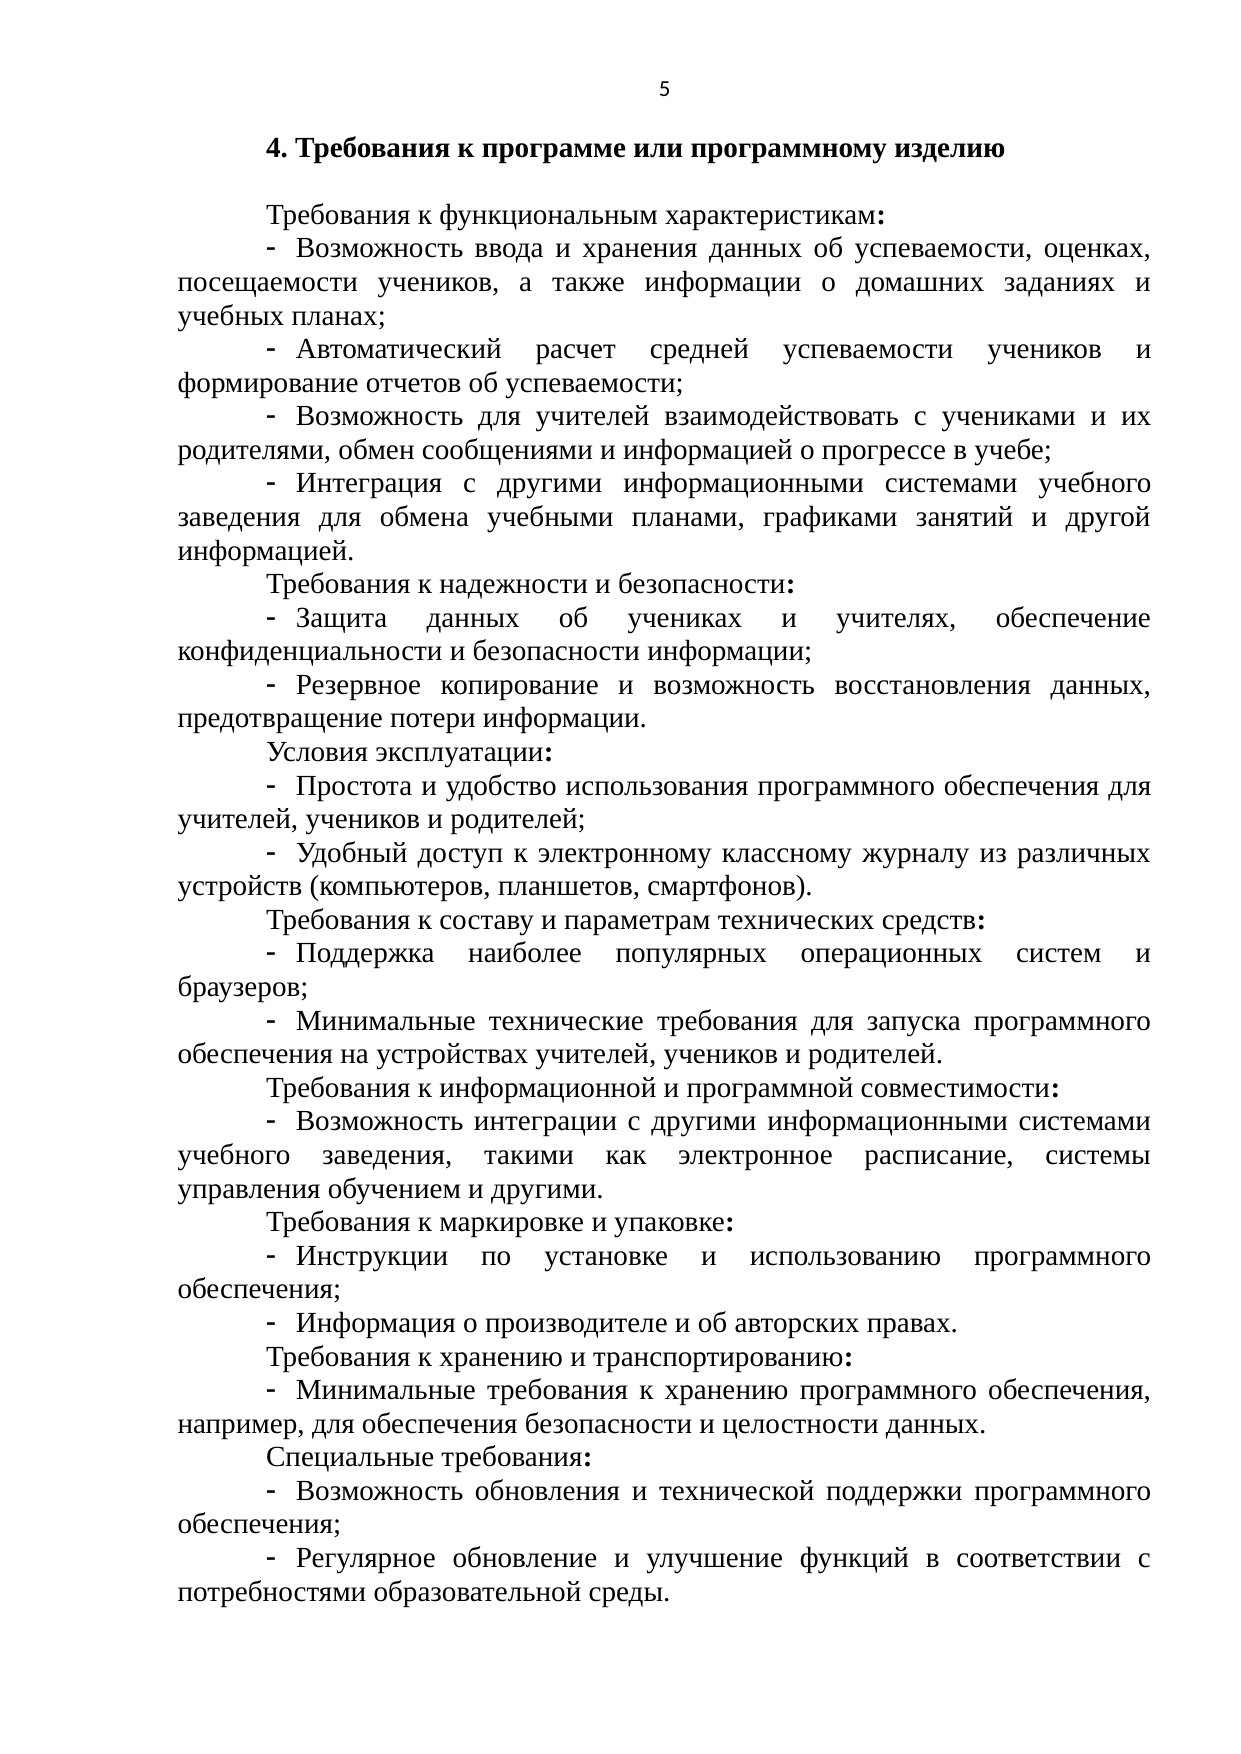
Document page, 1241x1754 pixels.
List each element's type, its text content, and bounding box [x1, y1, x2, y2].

list Простота и удобство использования программного обеспечения для учителей, учеников и родителей; [177, 768, 1152, 835]
list Инструкции по установке и использованию программного обеспечения; [177, 1238, 1152, 1305]
list Требования к функциональным характеристикам: [177, 197, 1152, 230]
list Требования к информационной и программной совместимости: [177, 1070, 1152, 1103]
list Регулярное обновление и улучшение функций в соответствии с потребностями образовательной среды. [177, 1540, 1152, 1607]
list Поддержка наиболее популярных операционных систем и браузеров; [177, 936, 1152, 1003]
list Требования к хранению и транспортированию: [177, 1339, 1152, 1372]
list Минимальные технические требования для запуска программного обеспечения на устройствах учителей, учеников и родителей. [177, 1003, 1152, 1070]
list Резервное копирование и возможность восстановления данных, предотвращение потери информации. [177, 667, 1152, 734]
list Возможность обновления и технической поддержки программного обеспечения; [177, 1473, 1152, 1540]
subtitle 4. Требования к программе или программному изделию [177, 130, 1152, 163]
list Возможность для учителей взаимодействовать с учениками и их родителями, обмен сообщениями и информацией о прогрессе в учебе; [177, 398, 1152, 466]
list Защита данных об учениках и учителях, обеспечение конфиденциальности и безопасности информации; [177, 600, 1152, 667]
list Требования к маркировке и упаковке: [177, 1204, 1152, 1238]
list Интеграция с другими информационными системами учебного заведения для обмена учебными планами, графиками занятий и другой информацией. [177, 466, 1152, 566]
list Информация о производителе и об авторских правах. [177, 1305, 1152, 1339]
list Условия эксплуатации: [177, 734, 1152, 768]
list Удобный доступ к электронному классному журналу из различных устройств (компьютеров, планшетов, смартфонов). [177, 835, 1152, 902]
list Автоматический расчет средней успеваемости учеников и формирование отчетов об успеваемости; [177, 331, 1152, 398]
list Возможность интеграции с другими информационными системами учебного заведения, такими как электронное расписание, системы управления обучением и другими. [177, 1103, 1152, 1204]
list Требования к составу и параметрам технических средств: [177, 902, 1152, 936]
list Возможность ввода и хранения данных об успеваемости, оценках, посещаемости учеников, а также информации о домашних заданиях и учебных планах; [177, 230, 1152, 331]
list Специальные требования: [177, 1439, 1152, 1473]
list Требования к надежности и безопасности: [177, 566, 1152, 600]
list Минимальные требования к хранению программного обеспечения, например, для обеспечения безопасности и целостности данных. [177, 1372, 1152, 1439]
